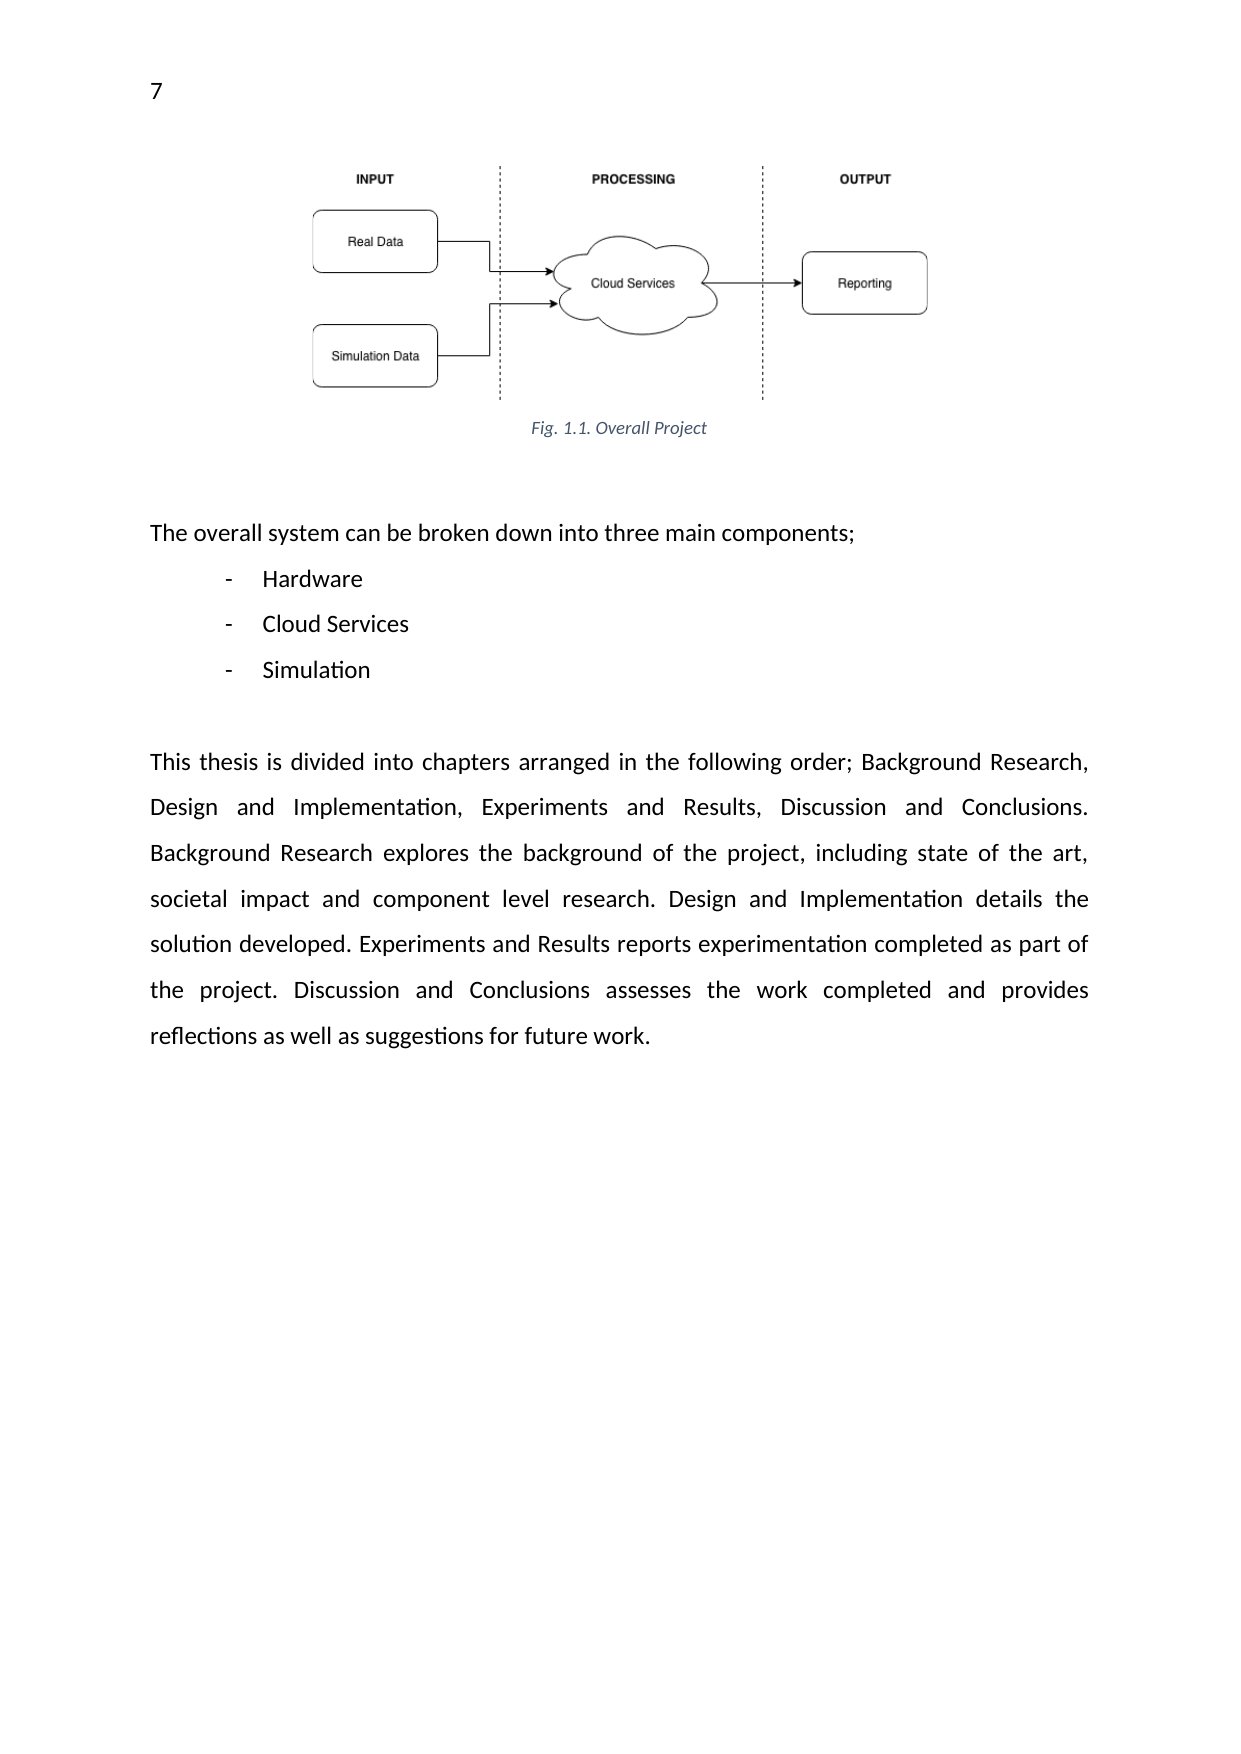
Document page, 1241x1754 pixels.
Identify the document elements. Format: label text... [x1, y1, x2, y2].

text The overall system can be broken down into three main components; [150, 517, 1090, 548]
text This thesis is divided into chapters arranged in the following order; Background Research, Design and Implementation, Experiments and Results, Discussion and Conclusions. Background Research explores the background of the project, including state of the art, societal impact and component level research. Design and Implementation details the solution developed. Experiments and Results reports experimentation completed as part of the project. Discussion and Conclusions assesses the work completed and provides reflections as well as suggestions for future work. [150, 746, 1090, 1051]
list Simulation [225, 654, 1090, 685]
picture [312, 165, 928, 401]
list Hardware [225, 563, 1090, 593]
list Cloud Services [225, 608, 1090, 639]
text Fig. 1.1. Overall Project [150, 416, 1090, 439]
